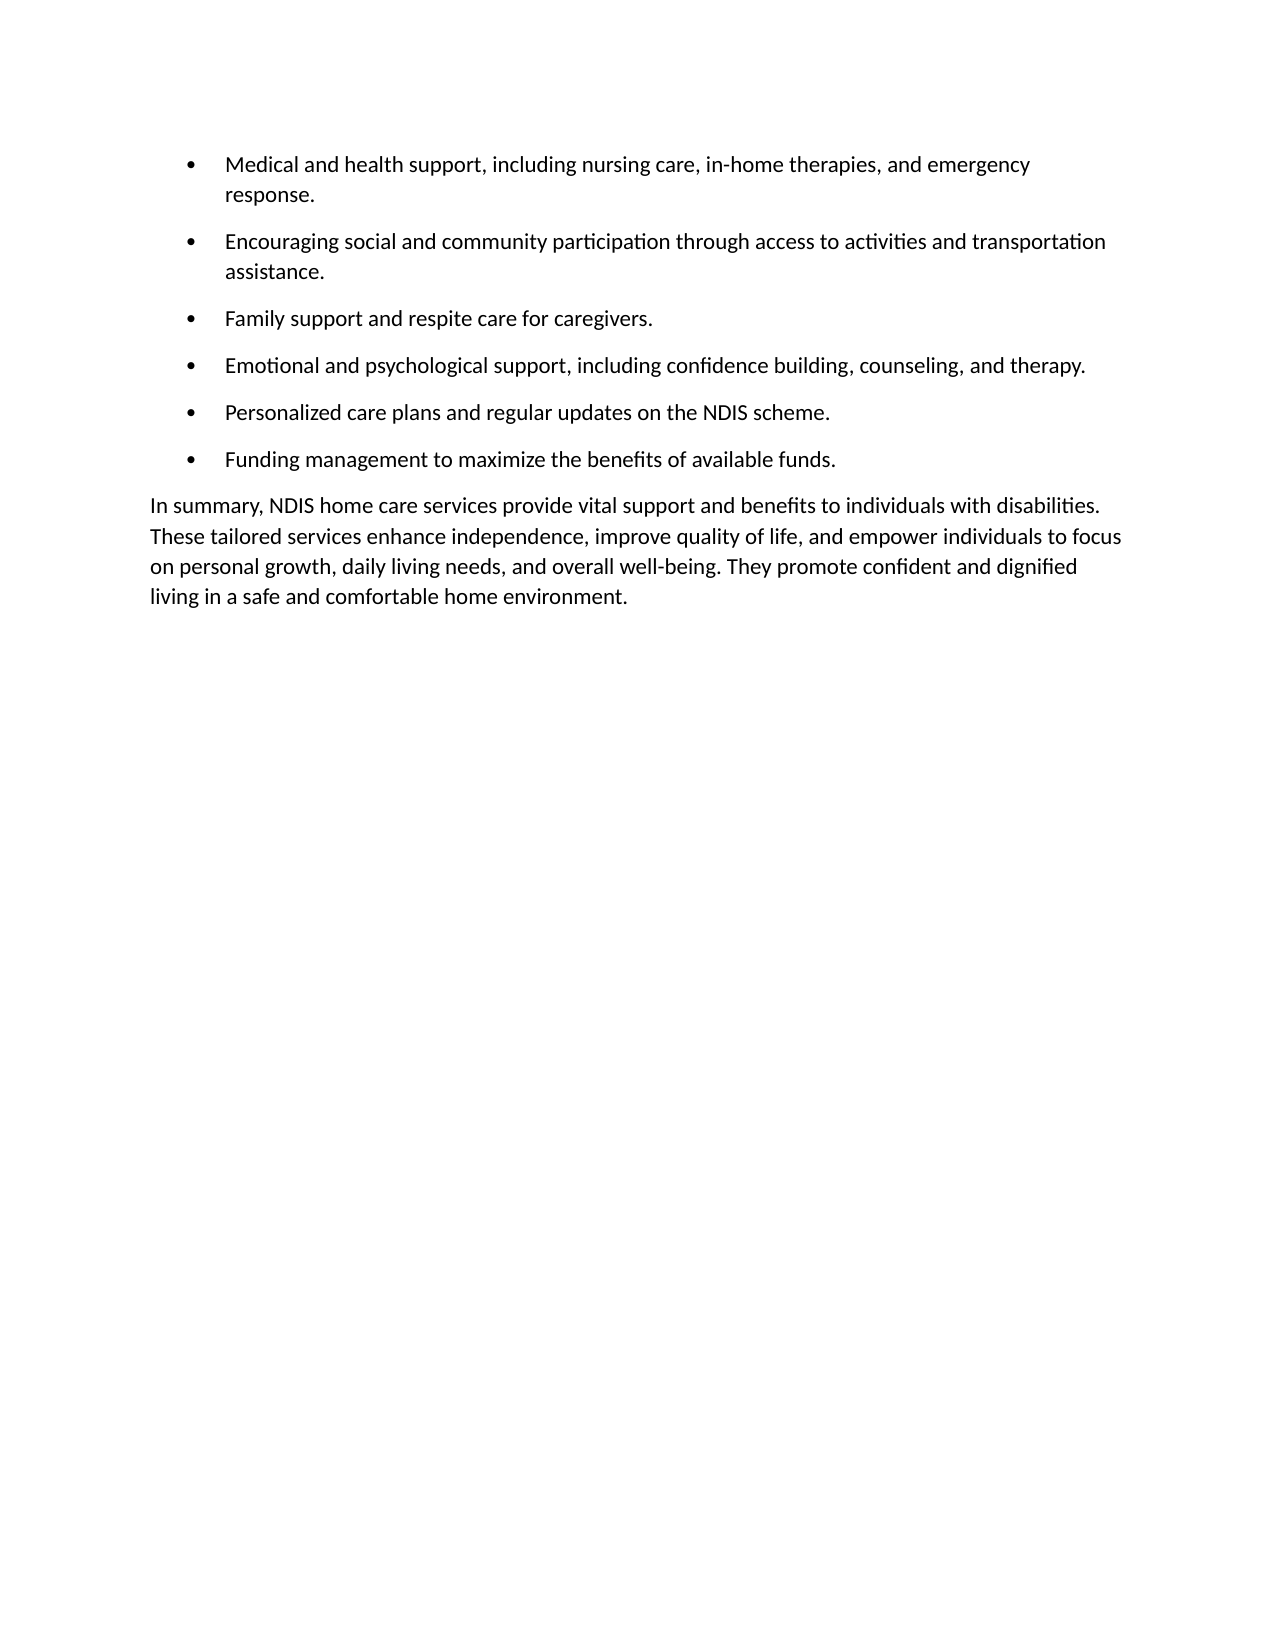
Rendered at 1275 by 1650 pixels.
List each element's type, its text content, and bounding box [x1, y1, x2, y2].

list Funding management to maximize the benefits of available funds. [187, 445, 1125, 473]
list Emotional and psychological support, including confidence building, counseling, and therapy. [187, 351, 1125, 379]
text In summary, NDIS home care services provide vital support and benefits to individuals with disabilities. These tailored services enhance independence, improve quality of life, and empower individuals to focus on personal growth, daily living needs, and overall well-being. They promote confident and dignified living in a safe and comfortable home environment. [150, 492, 1125, 610]
list Family support and respite care for caregivers. [187, 304, 1125, 332]
list Medical and health support, including nursing care, in-home therapies, and emergency response. [187, 150, 1125, 208]
list Encouraging social and community participation through access to activities and transportation assistance. [187, 227, 1125, 285]
list Personalized care plans and regular updates on the NDIS scheme. [187, 398, 1125, 426]
